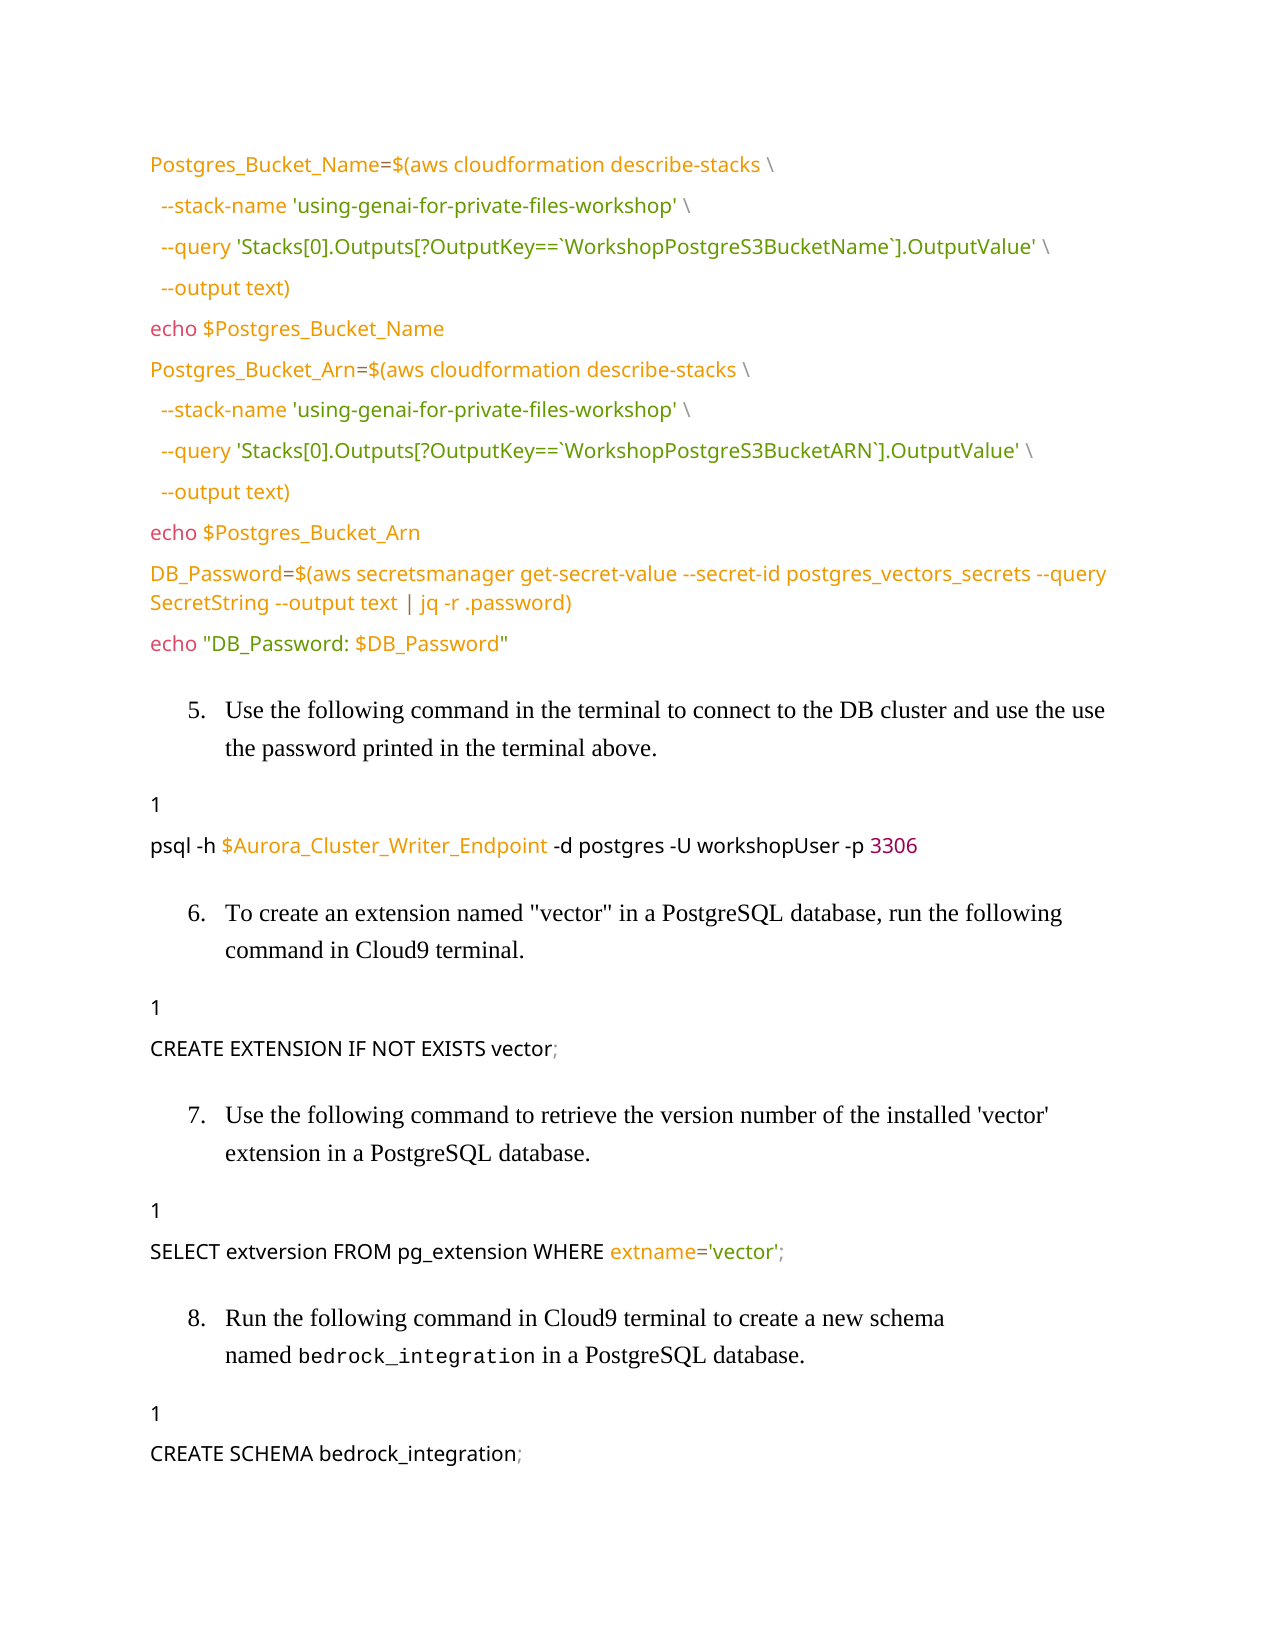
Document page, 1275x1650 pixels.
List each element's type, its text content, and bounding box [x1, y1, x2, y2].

text 1 [150, 1399, 1125, 1427]
text 1 [150, 791, 1125, 819]
text Postgres_Bucket_Name=$(aws cloudformation describe-stacks \ [150, 150, 1125, 178]
text psql -h $Aurora_Cluster_Writer_Endpoint -d postgres -U workshopUser -p 3306 [150, 831, 1125, 860]
list Run the following command in Cloud9 terminal to create a new schema named bedrock_integration in a PostgreSQL database. [187, 1294, 1125, 1369]
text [150, 191, 1125, 219]
text CREATE EXTENSION IF NOT EXISTS vector; [150, 1034, 1125, 1063]
text SELECT extversion FROM pg_extension WHERE extname='vector'; [150, 1237, 1125, 1265]
text echo $Postgres_Bucket_Arn [150, 518, 1125, 547]
text --output text) [150, 273, 1125, 301]
text DB_Password=$(aws secretsmanager get-secret-value --secret-id postgres_vectors_secrets --query SecretString --output text | jq -r .password) [150, 559, 1125, 616]
text 1 [150, 1196, 1125, 1224]
text --query 'Stacks[0].Outputs[?OutputKey==`WorkshopPostgreS3BucketARN`].OutputValue' \ [150, 437, 1125, 465]
text echo "DB_Password: $DB_Password" [150, 629, 1125, 657]
list Use the following command to retrieve the version number of the installed 'vector' extension in a PostgreSQL database. [187, 1092, 1125, 1167]
text --query 'Stacks[0].Outputs[?OutputKey==`WorkshopPostgreS3BucketName`].OutputValue' \ [150, 232, 1125, 260]
text --output text) [150, 477, 1125, 506]
list To create an extension named "vector" in a PostgreSQL database, run the following command in Cloud9 terminal. [187, 889, 1125, 964]
text Postgres_Bucket_Arn=$(aws cloudformation describe-stacks \ [150, 355, 1125, 383]
text --stack-name 'using-genai-for-private-files-workshop' \ [150, 396, 1125, 424]
text CREATE SCHEMA bedrock_integration; [150, 1439, 1125, 1468]
text echo $Postgres_Bucket_Name [150, 314, 1125, 342]
list Use the following command in the terminal to connect to the DB cluster and use the use the password printed in the terminal above. [187, 686, 1125, 761]
text 1 [150, 993, 1125, 1022]
